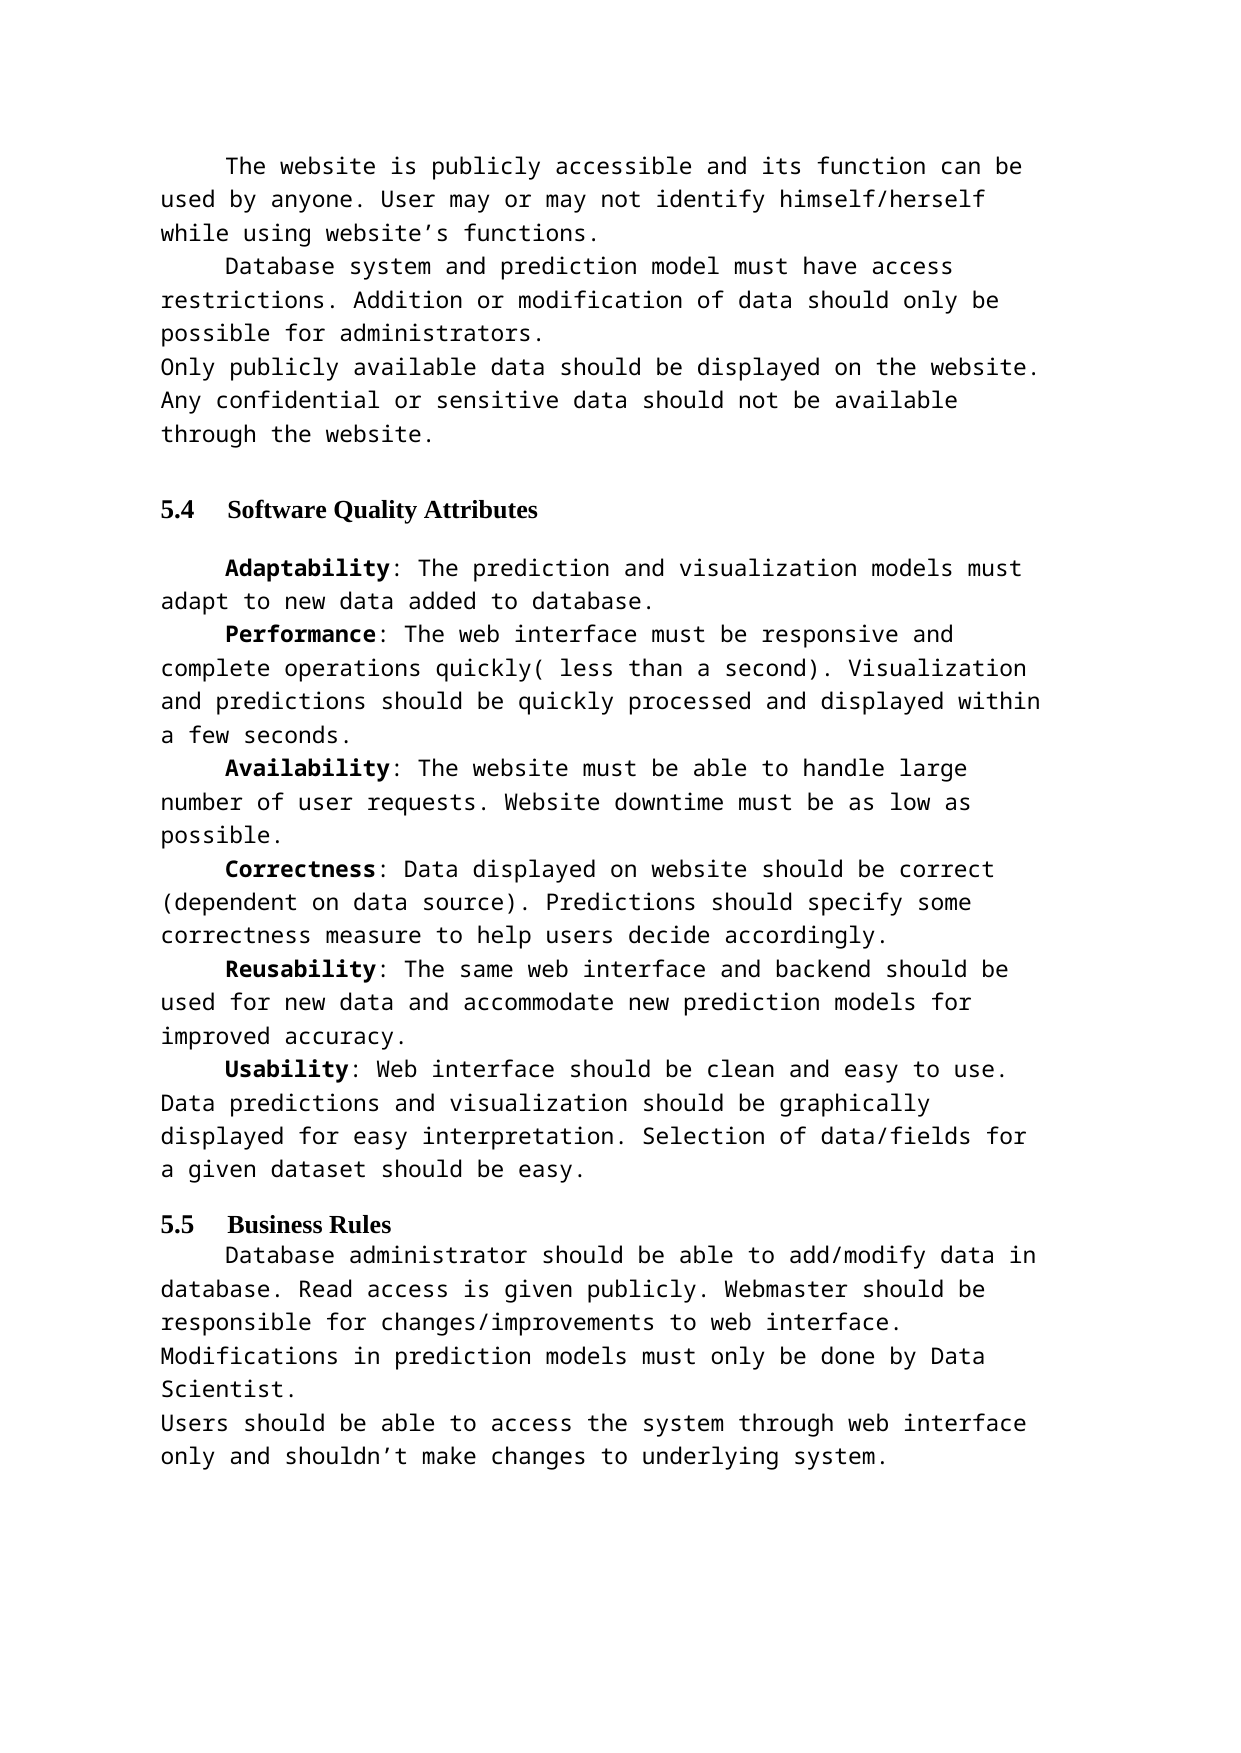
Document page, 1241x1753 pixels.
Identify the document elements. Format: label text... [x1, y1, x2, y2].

text Database administrator should be able to add/modify data in database. Read access is given publicly. Webmaster should be responsible for changes/improvements to web interface. Modifications in prediction models must only be done by Data Scientist. Users should be able to access the system through web interface only and shouldn’t make changes to underlying system. [160, 1239, 1042, 1471]
text Reusability: The same web interface and backend should be used for new data and accommodate new prediction models for improved accuracy. [160, 953, 1042, 1051]
text Performance: The web interface must be responsive and complete operations quickly( less than a second). Visualization and predictions should be quickly processed and displayed within a few seconds. [160, 618, 1042, 750]
text Usability: Web interface should be clean and easy to use. Data predictions and visualization should be graphically displayed for easy interpretation. Selection of data/fields for a given dataset should be easy. [160, 1053, 1042, 1185]
text 5.5 Business Rules [160, 1208, 1090, 1239]
text Database system and prediction model must have access restrictions. Addition or modification of data should only be possible for administrators. Only publicly available data should be displayed on the website. Any confidential or sensitive data should not be available through the website. [160, 250, 1042, 449]
text Adaptability: The prediction and visualization models must adapt to new data added to database. [160, 552, 1042, 616]
text The website is publicly accessible and its function can be used by anyone. User may or may not identify himself/herself while using website’s functions. [160, 150, 1042, 248]
text 5.4 Software Quality Attributes [160, 493, 1090, 524]
text Availability: The website must be able to handle large number of user requests. Website downtime must be as low as possible. [160, 752, 1042, 850]
text Correctness: Data displayed on website should be correct (dependent on data source). Predictions should specify some correctness measure to help users decide accordingly. [160, 852, 1042, 951]
